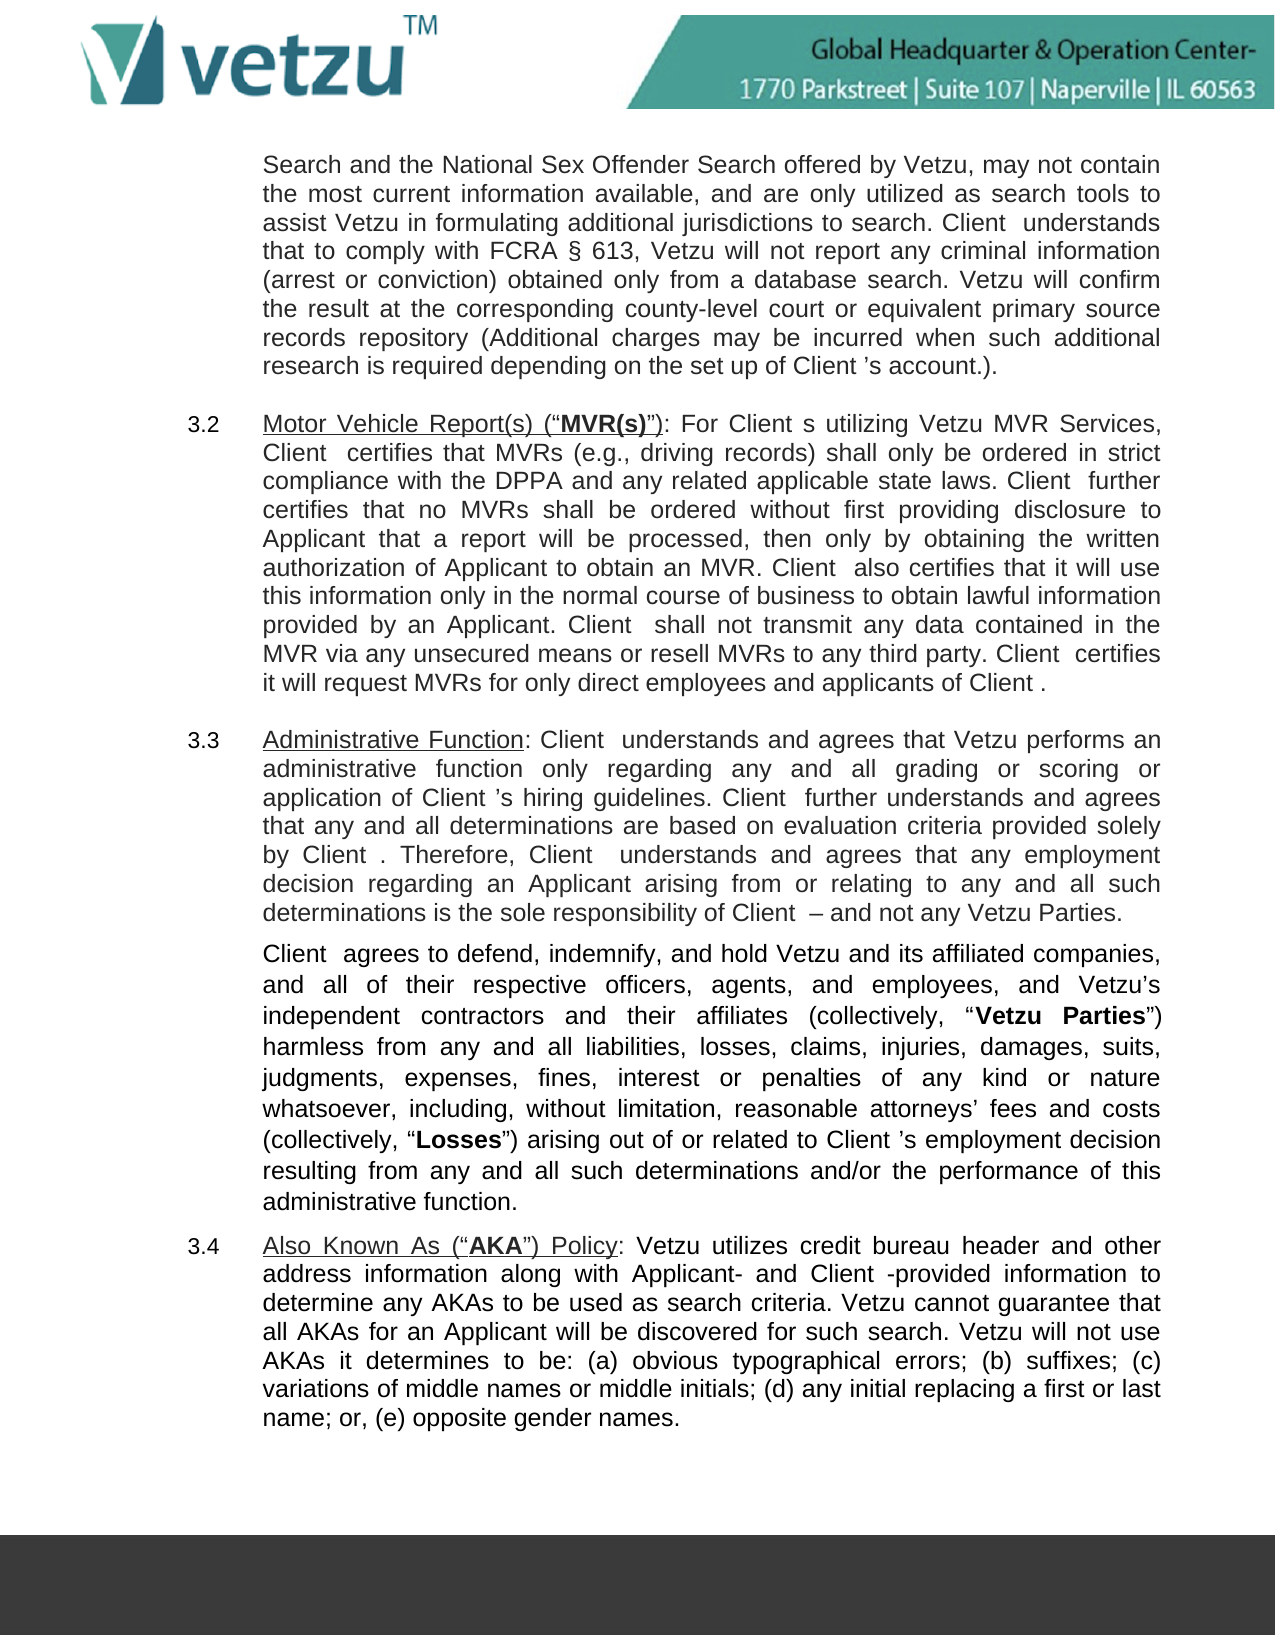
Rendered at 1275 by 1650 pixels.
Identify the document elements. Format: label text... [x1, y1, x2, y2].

list Motor Vehicle Report(s) (“MVR(s)”): For Client s utilizing Vetzu MVR Services, Client certifies that MVRs (e.g., driving records) shall only be ordered in strict compliance with the DPPA and any related applicable state laws. Client further certifies that no MVRs shall be ordered without first providing disclosure to Applicant that a report will be processed, then only by obtaining the written authorization of Applicant to obtain an MVR. Client also certifies that it will use this information only in the normal course of business to obtain lawful information provided by an Applicant. Client shall not transmit any data contained in the MVR via any unsecured means or resell MVRs to any third party. Client certifies it will request MVRs for only direct employees and applicants of Client . [187, 409, 1162, 696]
list Administrative Function: Client understands and agrees that Vetzu performs an administrative function only regarding any and all grading or scoring or application of Client ’s hiring guidelines. Client further understands and agrees that any and all determinations are based on evaluation criteria provided solely by Client . Therefore, Client understands and agrees that any employment decision regarding an Applicant arising from or relating to any and all such determinations is the sole responsibility of Client – and not any Vetzu Parties. [187, 725, 1162, 926]
picture [0, 1535, 1275, 1635]
picture [18, 15, 1275, 109]
list Also Known As (“AKA”) Policy: Vetzu utilizes credit bureau header and other address information along with Applicant- and Client -provided information to determine any AKAs to be used as search criteria. Vetzu cannot guarantee that all AKAs for an Applicant will be discovered for such search. Vetzu will not use AKAs it determines to be: (a) obvious typographical errors; (b) suffixes; (c) variations of middle names or middle initials; (d) any initial replacing a first or last name; or, (e) opposite gender names. [187, 1231, 1162, 1432]
text Client agrees to defend, indemnify, and hold Vetzu and its affiliated companies, and all of their respective officers, agents, and employees, and Vetzu’s independent contractors and their affiliates (collectively, “Vetzu Parties”) harmless from any and all liabilities, losses, claims, injuries, damages, suits, judgments, expenses, fines, interest or penalties of any kind or nature whatsoever, including, without limitation, reasonable attorneys’ fees and costs (collectively, “Losses”) arising out of or related to Client ’s employment decision resulting from any and all such determinations and/or the performance of this administrative function. [262, 939, 1162, 1216]
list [187, 150, 1162, 380]
